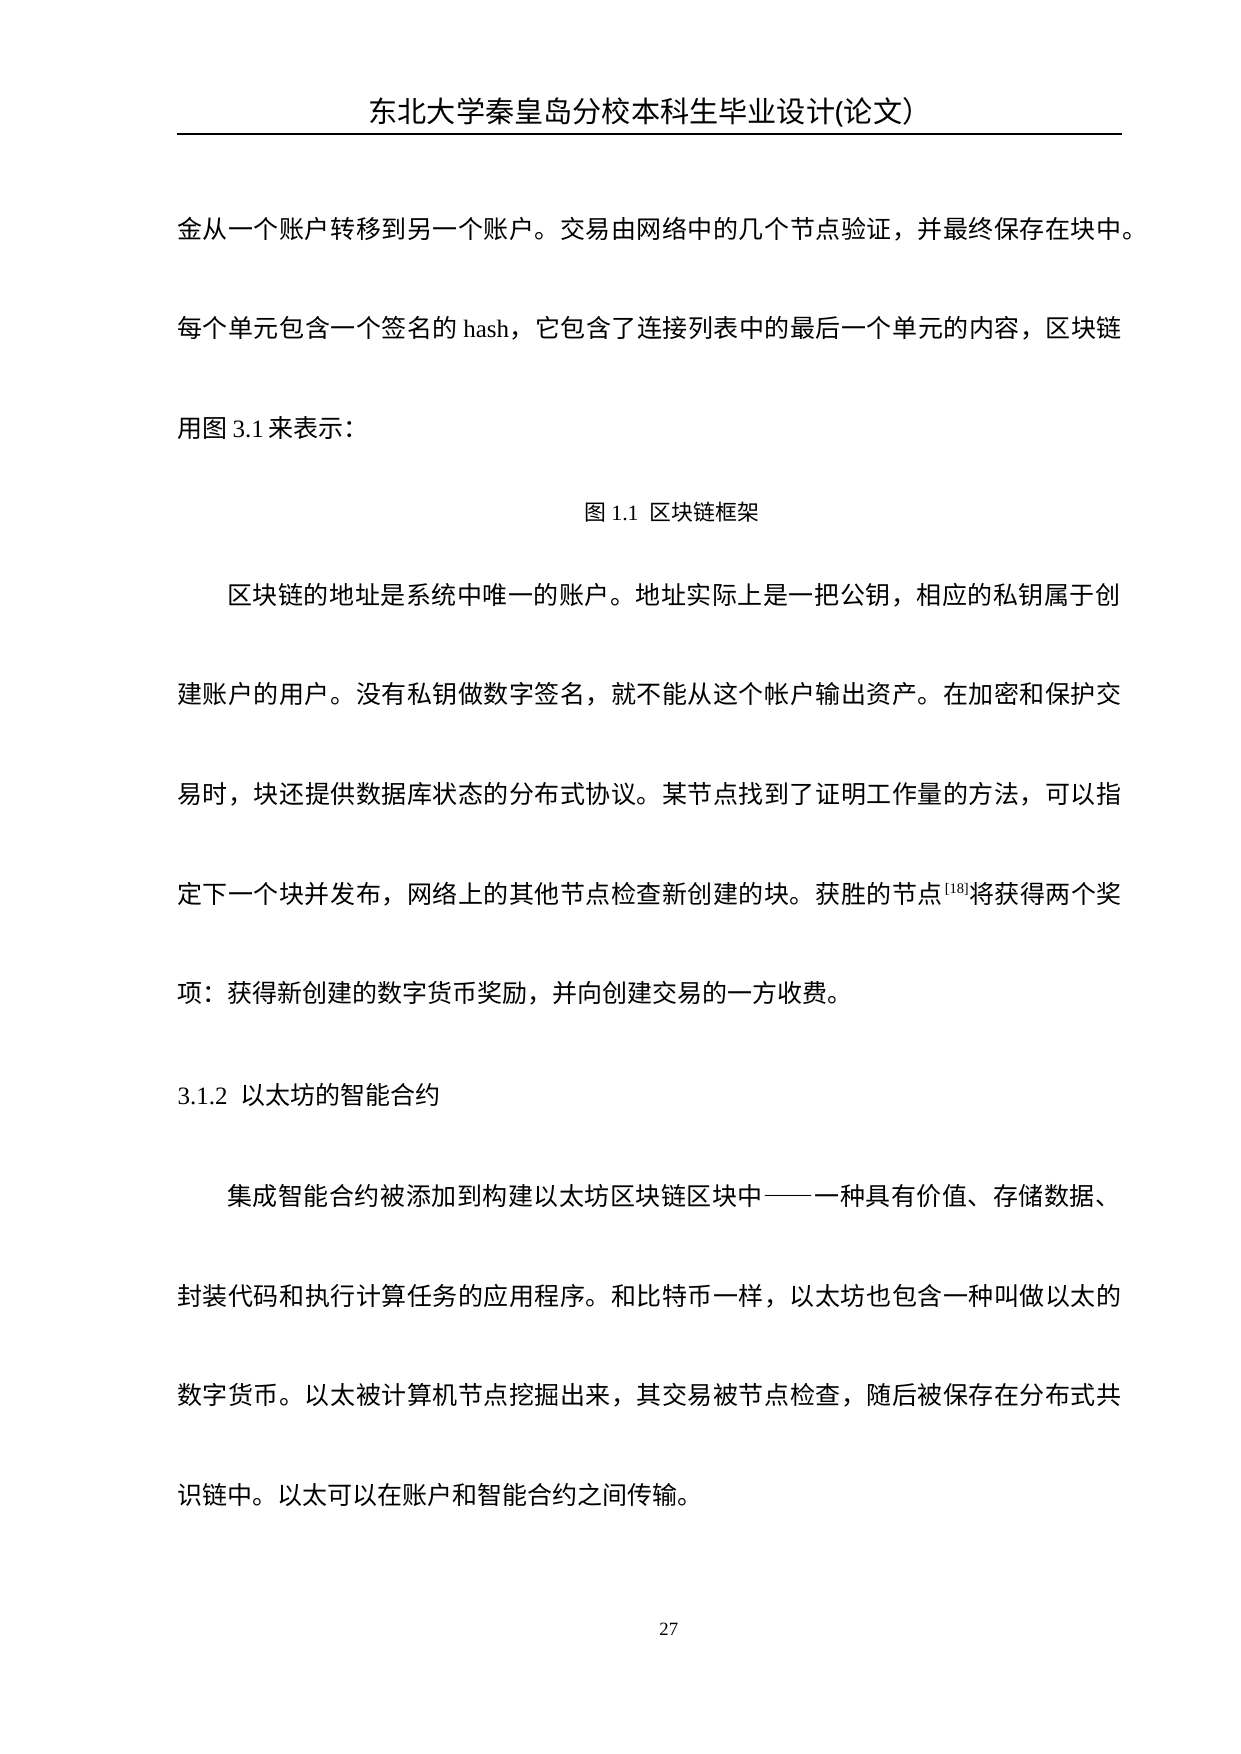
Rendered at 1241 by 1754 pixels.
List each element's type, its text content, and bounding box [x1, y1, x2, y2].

subtitle 3.1.2 以太坊的智能合约 [177, 1060, 1122, 1126]
text 区块链的地址是系统中唯一的账户。地址实际上是一把公钥，相应的私钥属于创建账户的用户。没有私钥做数字签名，就不能从这个帐户输出资产。在加密和保护交易时，块还提供数据库状态的分布式协议。某节点找到了证明工作量的方法，可以指定下一个块并发布，网络上的其他节点检查新创建的块。获胜的节点[18]将获得两个奖项：获得新创建的数字货币奖励，并向创建交易的一方收费。 [177, 560, 1122, 1025]
text 图 1.1 区块链框架 [177, 494, 1122, 528]
text 集成智能合约被添加到构建以太坊区块链区块中——一种具有价值、存储数据、封装代码和执行计算任务的应用程序。和比特币一样，以太坊也包含一种叫做以太的数字货币。以太被计算机节点挖掘出来，其交易被节点检查，随后被保存在分布式共识链中。以太可以在账户和智能合约之间传输。 [177, 1161, 1122, 1527]
text 区块链的区块是一种数据结构，它将数据按时间顺序存储在一个链表中，可以无限延伸，就像一本帐一样。块的结构由分布式、非中心的主节点、点对点的计算机网络维护。链表中的每个块包含多个交易事务，事务代表数据库状态的变化，例如，资金从一个账户转移到另一个账户。交易由网络中的几个节点验证，并最终保存在块中。每个单元包含一个签名的hash，它包含了连接列表中的最后一个单元的内容，区块链用图3.1来表示： [177, 194, 1122, 460]
